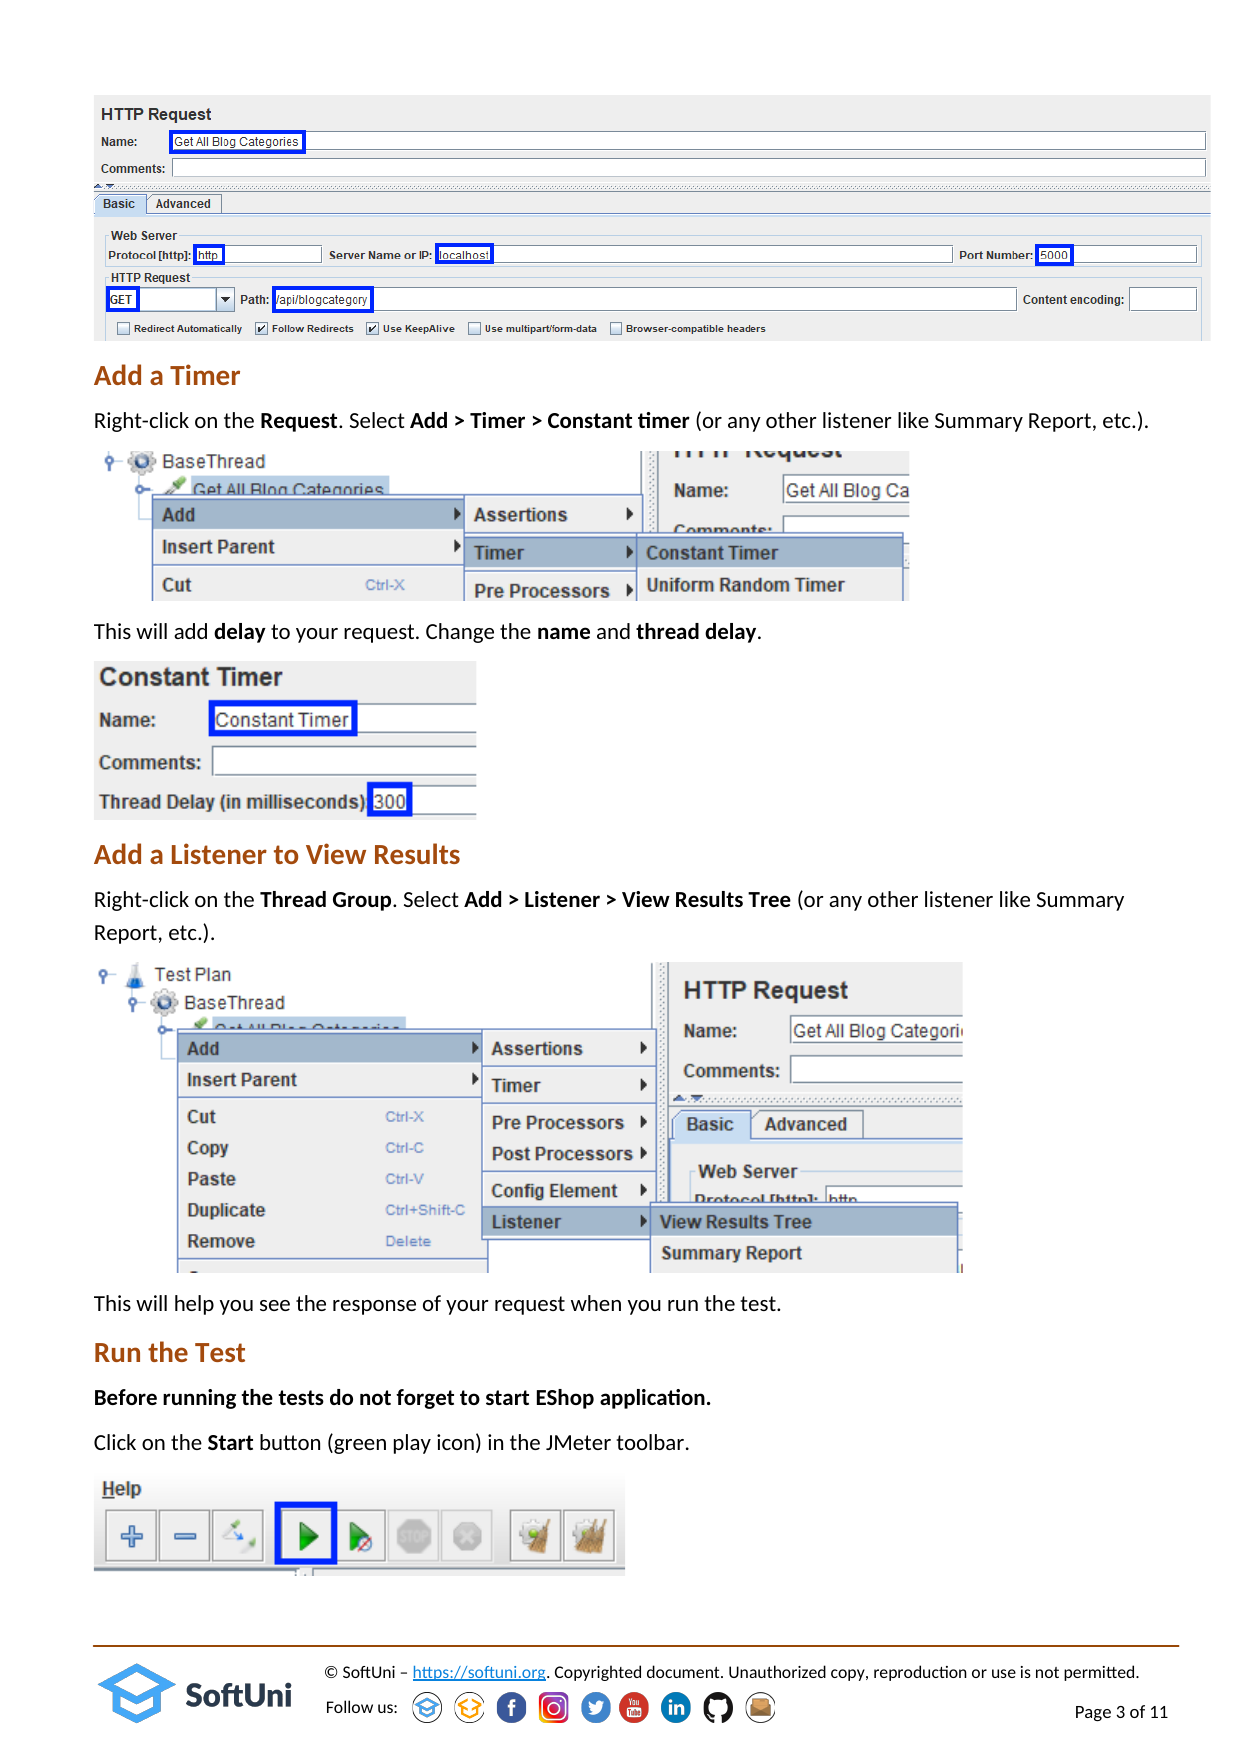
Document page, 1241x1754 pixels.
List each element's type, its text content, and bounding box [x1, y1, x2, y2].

picture [661, 1692, 670, 1701]
subtitle Run the Test [94, 1334, 1163, 1369]
subtitle Add a Listener to View Results [94, 836, 1163, 872]
picture [661, 1714, 670, 1723]
picture [682, 1714, 691, 1723]
picture [454, 1692, 484, 1723]
picture [93, 962, 963, 1273]
picture [412, 1692, 442, 1723]
picture [703, 1692, 733, 1723]
picture [538, 1692, 569, 1723]
picture [93, 1472, 625, 1576]
picture [619, 1692, 649, 1723]
subtitle Add a Timer [94, 357, 1163, 393]
picture [92, 1658, 298, 1729]
text Right-click on the Thread Group. Select Add > Listener > View Results Tree (or any other listener like Summary Report, etc.). [94, 886, 1163, 946]
picture [93, 451, 910, 601]
text This will help you see the response of your request when you run the test. [94, 1289, 1163, 1317]
picture [581, 1692, 611, 1723]
picture [93, 95, 1211, 341]
picture [682, 1692, 691, 1701]
text Right-click on the Request. Select Add > Timer > Constant timer (or any other listener like Summary Report, etc.). [94, 406, 1163, 434]
picture [496, 1692, 527, 1723]
picture [745, 1692, 775, 1723]
picture [93, 661, 477, 820]
text This will add delay to your request. Change the name and thread delay. [94, 617, 1163, 645]
picture [675, 1705, 684, 1714]
text Click on the Start button (green play icon) in the JMeter toolbar. [94, 1428, 1163, 1456]
text Before running the tests do not forget to start EShop application. [94, 1383, 1163, 1411]
